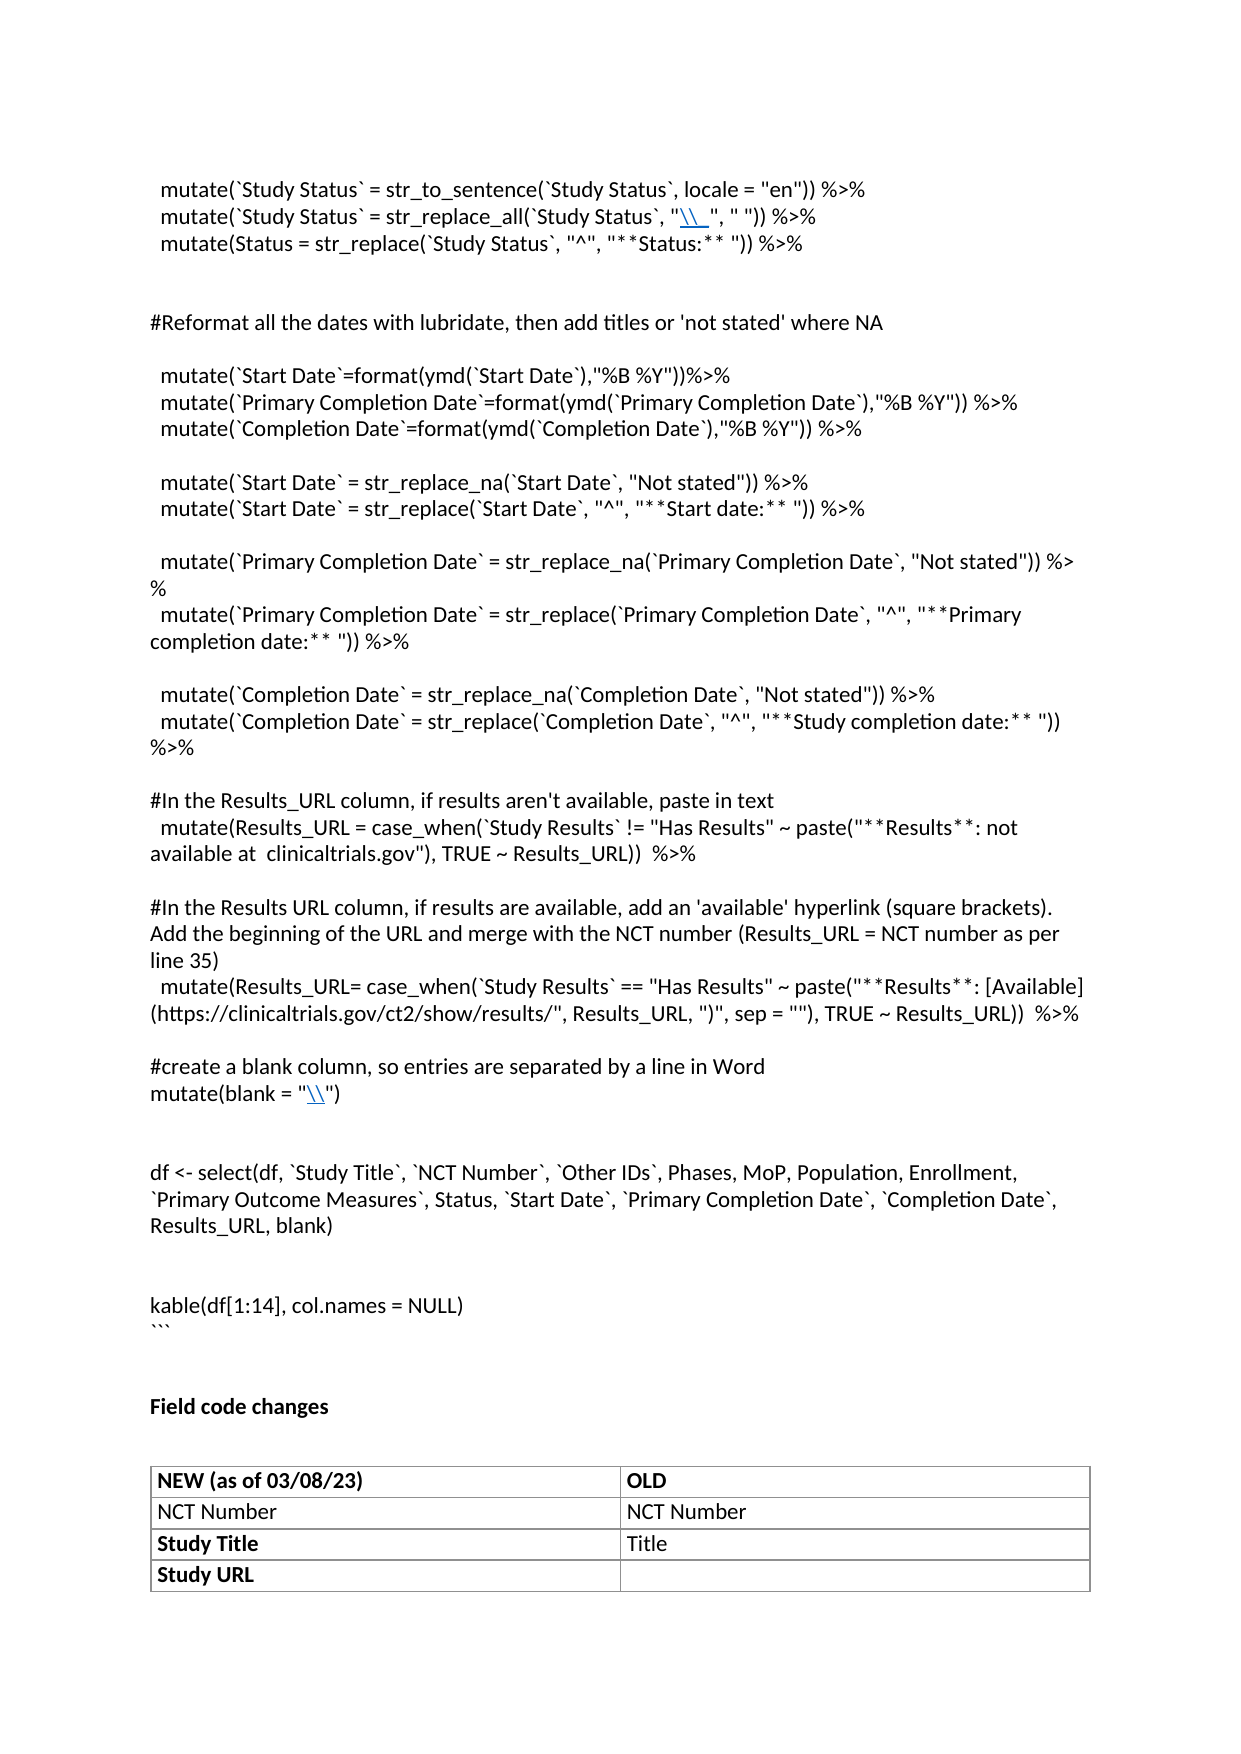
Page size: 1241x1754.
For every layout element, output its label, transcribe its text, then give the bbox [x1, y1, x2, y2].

text mutate(`Primary Completion Date`=format(ymd(`Primary Completion Date`),"%B %Y")) %>% [150, 389, 1090, 416]
table_cell Title [621, 1530, 1089, 1559]
table_cell NCT Number [621, 1498, 1089, 1528]
text mutate(Status = str_replace(`Study Status`, "^", "**Status:** ")) %>% [150, 230, 1090, 256]
text ``` [150, 1319, 1090, 1345]
text Field code changes [150, 1392, 1090, 1420]
table_cell [621, 1561, 1089, 1591]
text mutate(`Completion Date` = str_replace_na(`Completion Date`, "Not stated")) %>% [150, 681, 1090, 708]
text mutate(`Completion Date`=format(ymd(`Completion Date`),"%B %Y")) %>% [150, 416, 1090, 442]
text mutate(`Start Date` = str_replace(`Start Date`, "^", "**Start date:** ")) %>% [150, 495, 1090, 522]
text df <- select(df, `Study Title`, `NCT Number`, `Other IDs`, Phases, MoP, Population, Enrollment, `Primary Outcome Measures`, Status, `Start Date`, `Primary Completion Date`, `Completion Date`, Results_URL, blank) [150, 1159, 1090, 1239]
text mutate(`Start Date`=format(ymd(`Start Date`),"%B %Y"))%>% [150, 362, 1090, 389]
table_header NEW (as of 03/08/23) [152, 1467, 620, 1497]
table_cell Study URL [152, 1561, 620, 1591]
text mutate(`Completion Date` = str_replace(`Completion Date`, "^", "**Study completion date:** ")) %>% [150, 708, 1090, 761]
text #In the Results URL column, if results are available, add an 'available' hyperlink (square brackets). Add the beginning of the URL and merge with the NCT number (Results_URL = NCT number as per line 35) [150, 894, 1090, 973]
text mutate(Results_URL= case_when(`Study Results` == "Has Results" ~ paste("**Results**: [Available](https://clinicaltrials.gov/ct2/show/results/", Results_URL, ")", sep = ""), TRUE ~ Results_URL)) %>% [150, 973, 1090, 1027]
table_cell NCT Number [152, 1498, 620, 1528]
text mutate(blank = "\\") [150, 1080, 1090, 1106]
text #create a blank column, so entries are separated by a line in Word [150, 1053, 1090, 1080]
text mutate(`Start Date` = str_replace_na(`Start Date`, "Not stated")) %>% [150, 469, 1090, 495]
table_cell Study Title [152, 1530, 620, 1559]
text mutate(`Study Status` = str_to_sentence(`Study Status`, locale = "en")) %>% [150, 177, 1090, 203]
text #In the Results_URL column, if results aren't available, paste in text [150, 787, 1090, 814]
text mutate(`Primary Completion Date` = str_replace(`Primary Completion Date`, "^", "**Primary completion date:** ")) %>% [150, 602, 1090, 655]
table_header OLD [621, 1467, 1089, 1497]
text mutate(`Study Status` = str_replace_all(`Study Status`, "\\_", " ")) %>% [150, 203, 1090, 230]
text #Reformat all the dates with lubridate, then add titles or 'not stated' where NA [150, 309, 1090, 336]
text mutate(Results_URL = case_when(`Study Results` != "Has Results" ~ paste("**Results**: not available at clinicaltrials.gov"), TRUE ~ Results_URL)) %>% [150, 814, 1090, 867]
text kable(df[1:14], col.names = NULL) [150, 1292, 1090, 1319]
text mutate(`Primary Completion Date` = str_replace_na(`Primary Completion Date`, "Not stated")) %>% [150, 548, 1090, 602]
